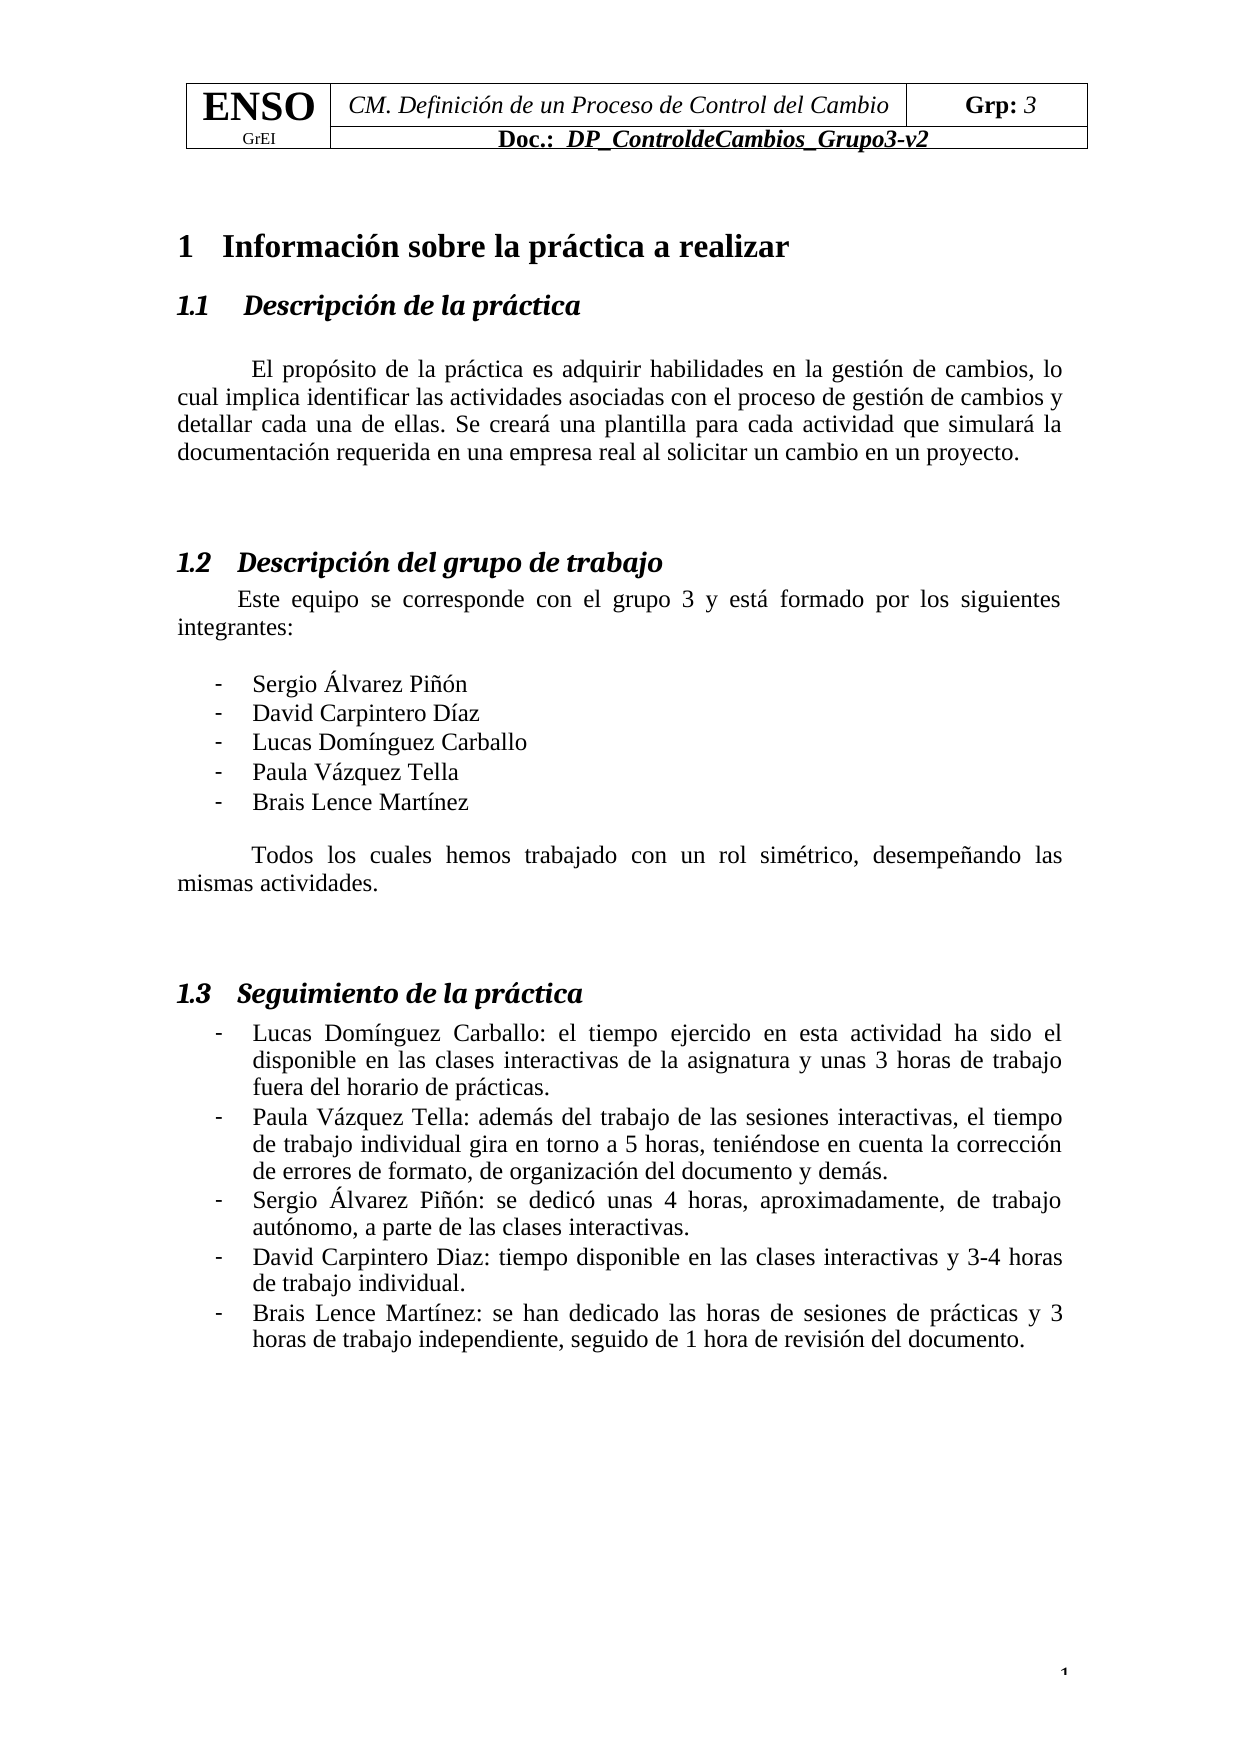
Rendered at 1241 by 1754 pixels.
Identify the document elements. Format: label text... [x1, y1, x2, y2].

list Sergio Álvarez Piñón: se dedicó unas 4 horas, aproximadamente, de trabajo autónomo, a parte de las clases interactivas. [215, 1187, 1062, 1241]
text El propósito de la práctica es adquirir habilidades en la gestión de cambios, lo cual implica identificar las actividades asociadas con el proceso de gestión de cambios y detallar cada una de ellas. Se creará una plantilla para cada actividad que simulará la documentación requerida en una empresa real al solicitar un cambio en un proyecto. [177, 356, 1063, 466]
subtitle Seguimiento de la práctica [177, 978, 1098, 1011]
list Sergio Álvarez Piñón [214, 668, 1098, 698]
subtitle Descripción del grupo de trabajo [177, 546, 1098, 580]
text Este equipo se corresponde con el grupo 3 y está formado por los siguientes integrantes: [177, 586, 1098, 640]
subtitle Descripción de la práctica [177, 289, 1098, 323]
list Brais Lence Martínez: se han dedicado las horas de sesiones de prácticas y 3 horas de trabajo independiente, seguido de 1 hora de revisión del documento. [215, 1299, 1063, 1353]
list Paula Vázquez Tella [214, 757, 1098, 786]
list Lucas Domínguez Carballo [214, 727, 1098, 757]
list David Carpintero Diaz: tiempo disponible en las clases interactivas y 3-4 horas de trabajo individual. [215, 1243, 1063, 1297]
text Todos los cuales hemos trabajado con un rol simétrico, desempeñando las mismas actividades. [177, 842, 1063, 897]
subtitle Información sobre la práctica a realizar [177, 226, 1098, 264]
list David Carpintero Díaz [214, 698, 1098, 727]
list Paula Vázquez Tella: además del trabajo de las sesiones interactivas, el tiempo de trabajo individual gira en torno a 5 horas, teniéndose en cuenta la corrección de errores de formato, de organización del documento y demás. [215, 1103, 1063, 1185]
list Brais Lence Martínez [214, 786, 1098, 816]
list Lucas Domínguez Carballo: el tiempo ejercido en esta actividad ha sido el disponible en las clases interactivas de la asignatura y unas 3 horas de trabajo fuera del horario de prácticas. [215, 1019, 1063, 1101]
